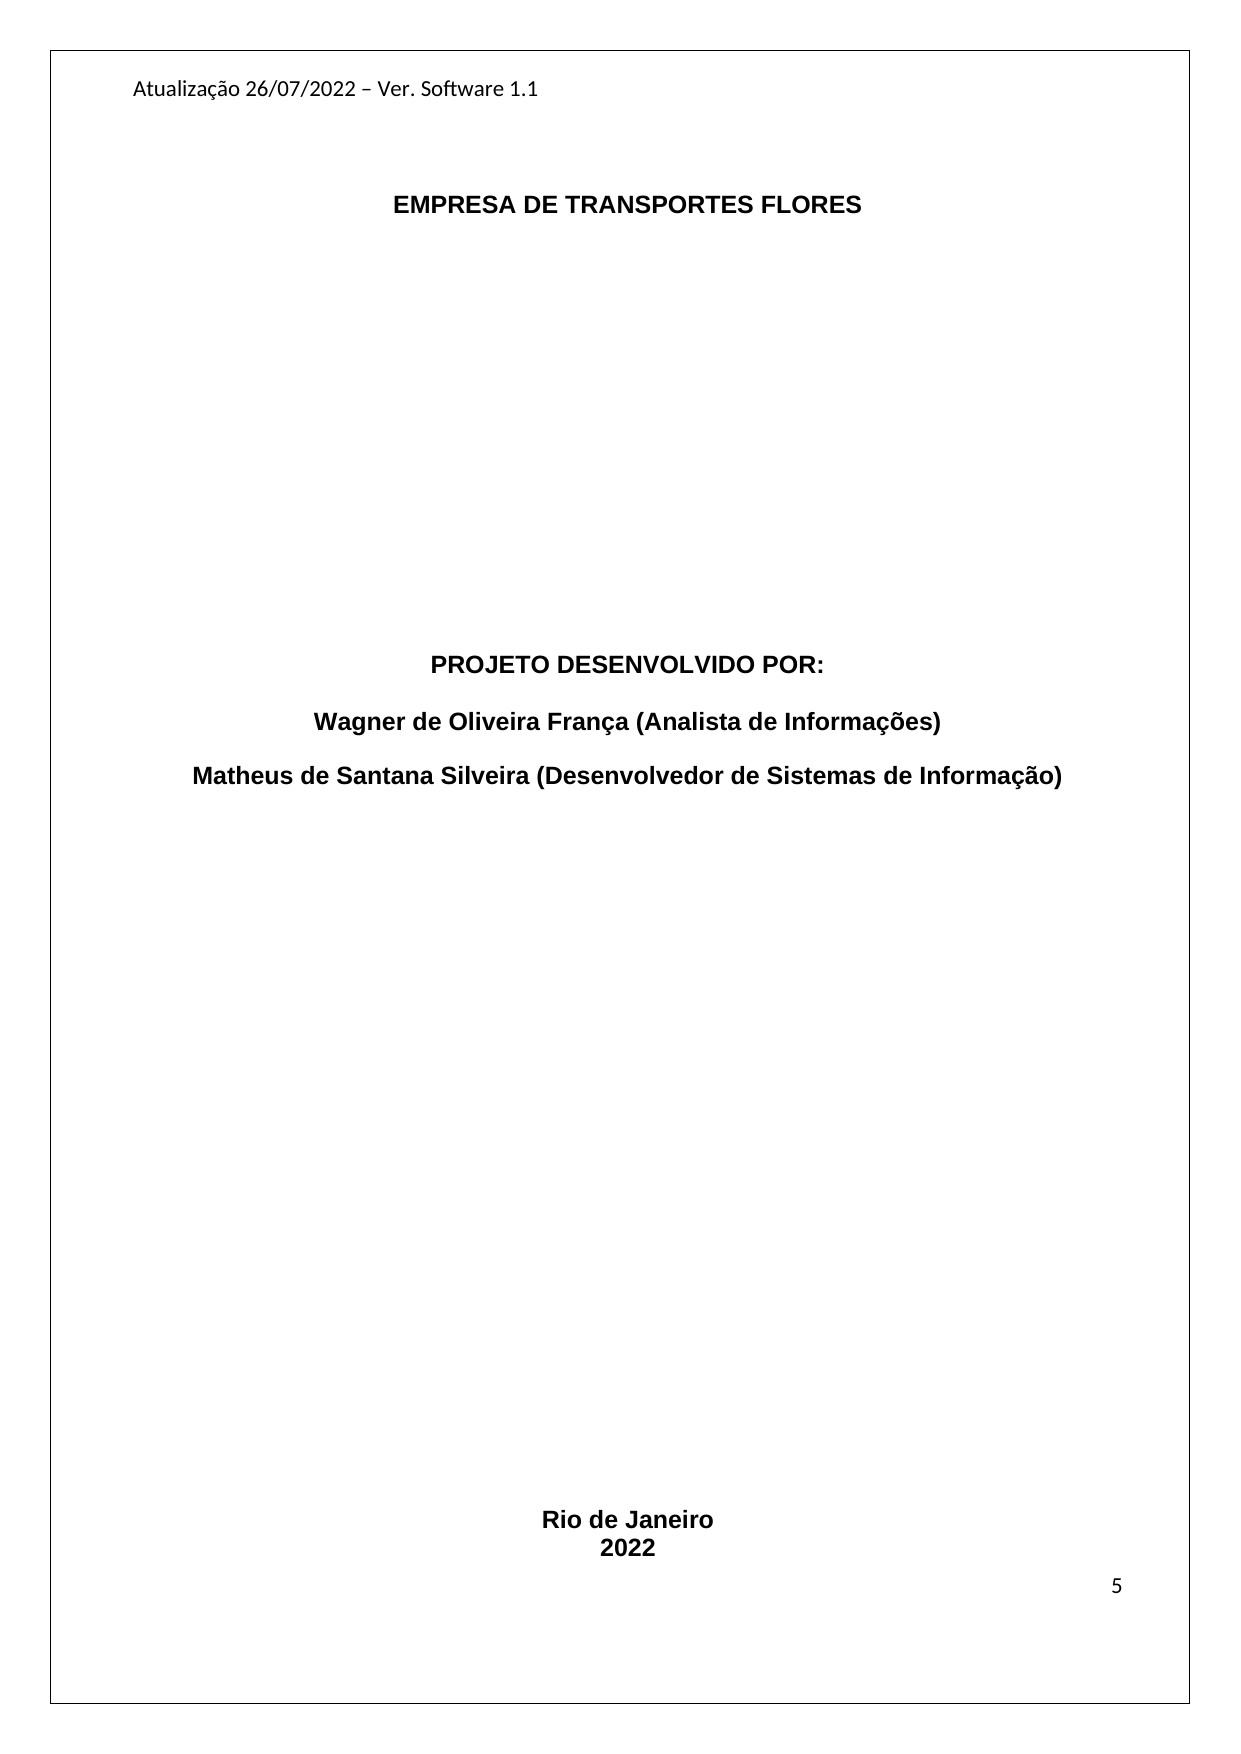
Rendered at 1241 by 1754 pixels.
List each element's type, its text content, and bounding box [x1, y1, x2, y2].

text Matheus de Santana Silveira (Desenvolvedor de Sistemas de Informação) [133, 761, 1122, 790]
text Wagner de Oliveira França (Analista de Informações) [133, 707, 1122, 736]
text EMPRESA DE TRANSPORTES FLORES [133, 190, 1122, 218]
text PROJETO DESENVOLVIDO POR: [133, 650, 1122, 678]
text Rio de Janeiro [133, 1505, 1122, 1533]
text 2022 [133, 1533, 1122, 1562]
